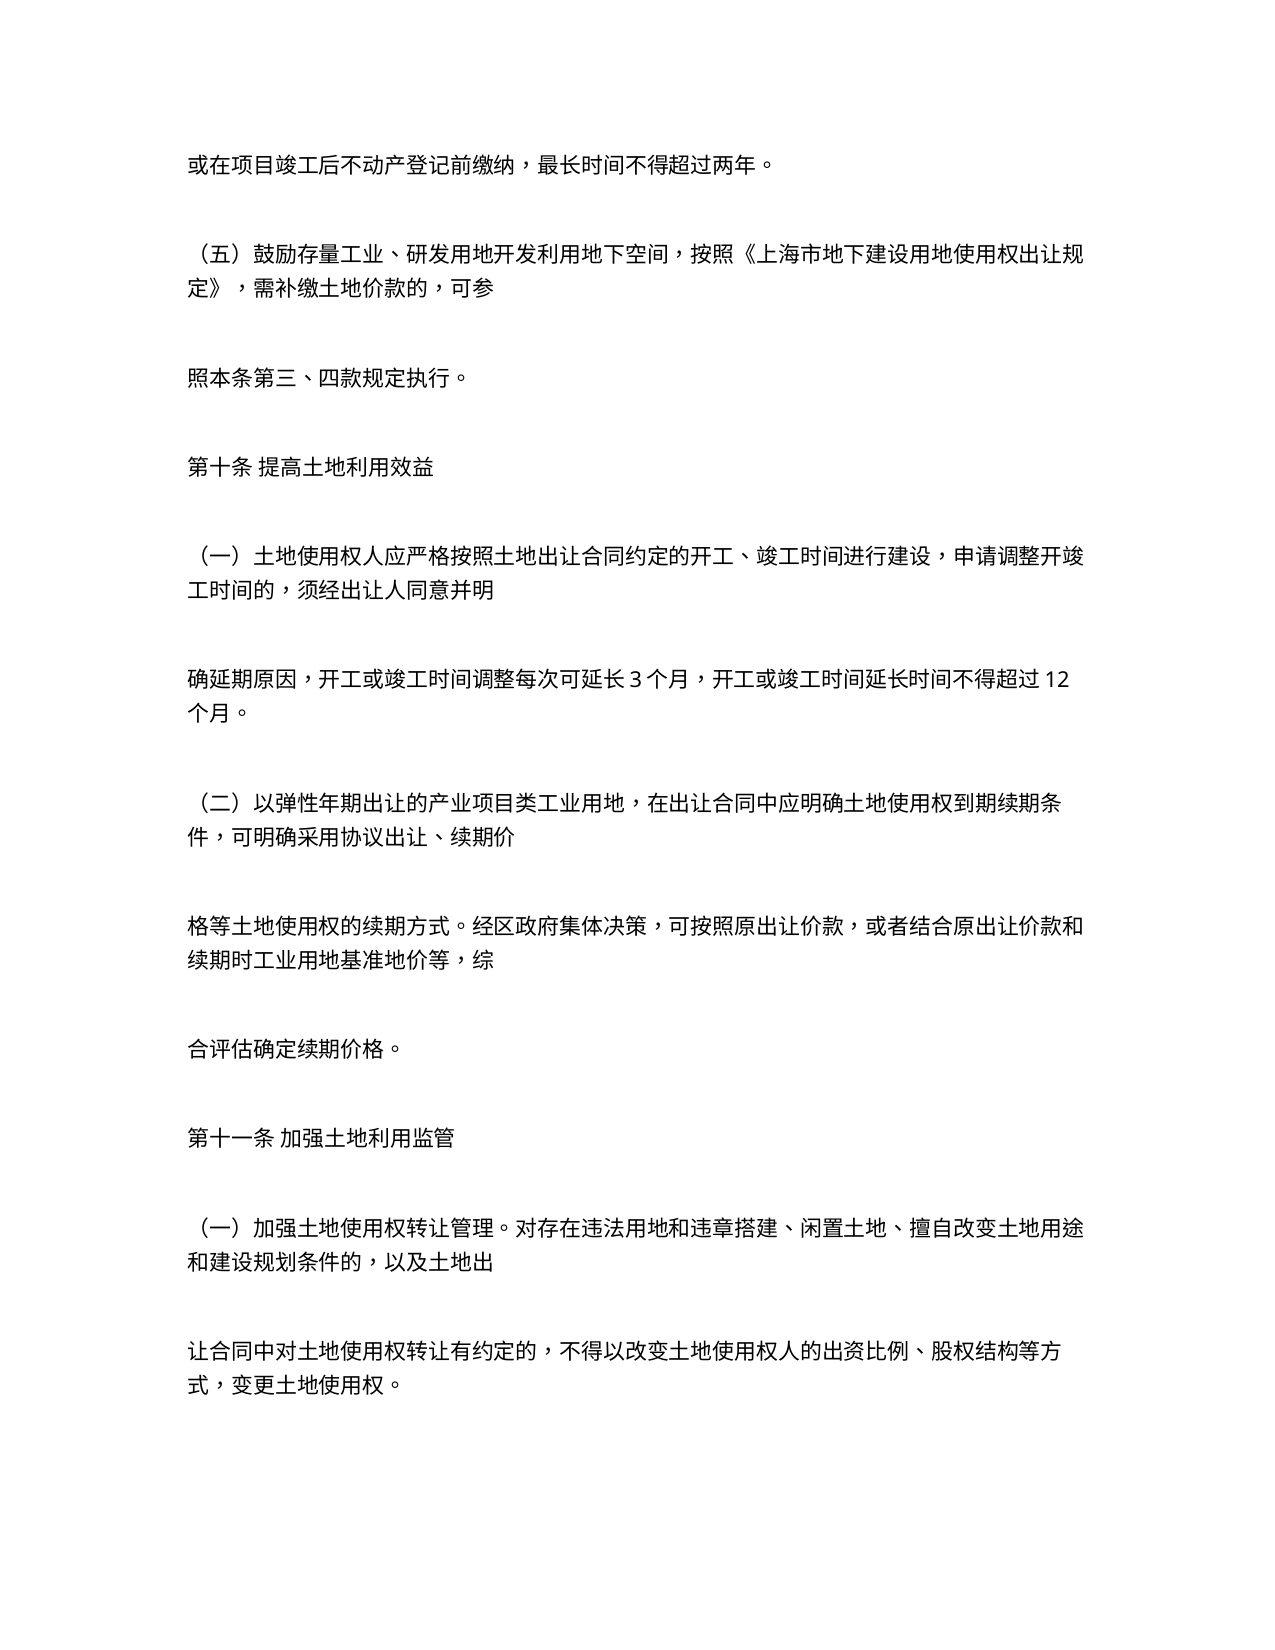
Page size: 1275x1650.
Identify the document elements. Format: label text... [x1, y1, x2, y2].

text 格等土地使用权的续期方式。经区政府集体决策，可按照原出让价款，或者结合原出让价款和续期时工业用地基准地价等，综 [187, 911, 1087, 1009]
text 照本条第三、四款规定执行。 [187, 362, 1087, 426]
text 确延期原因，开工或竣工时间调整每次可延长3个月，开工或竣工时间延长时间不得超过12个月。 [187, 664, 1087, 762]
text 第十条 提高土地利用效益 [187, 452, 1087, 516]
text 第十一条 加强土地利用监管 [187, 1123, 1087, 1187]
text 合评估确定续期价格。 [187, 1034, 1087, 1098]
text （一）土地使用权人应严格按照土地出让合同约定的开工、竣工时间进行建设，申请调整开竣工时间的，须经出让人同意并明 [187, 541, 1087, 639]
text （二）以弹性年期出让的产业项目类工业用地，在出让合同中应明确土地使用权到期续期条件，可明确采用协议出让、续期价 [187, 787, 1087, 886]
text 或在项目竣工后不动产登记前缴纳，最长时间不得超过两年。 [187, 150, 1087, 214]
text （一）加强土地使用权转让管理。对存在违法用地和违章搭建、闲置土地、擅自改变土地用途和建设规划条件的，以及土地出 [187, 1212, 1087, 1311]
text 让合同中对土地使用权转让有约定的，不得以改变土地使用权人的出资比例、股权结构等方式，变更土地使用权。 [187, 1336, 1087, 1434]
text （五）鼓励存量工业、研发用地开发利用地下空间，按照《上海市地下建设用地使用权出让规定》，需补缴土地价款的，可参 [187, 239, 1087, 337]
